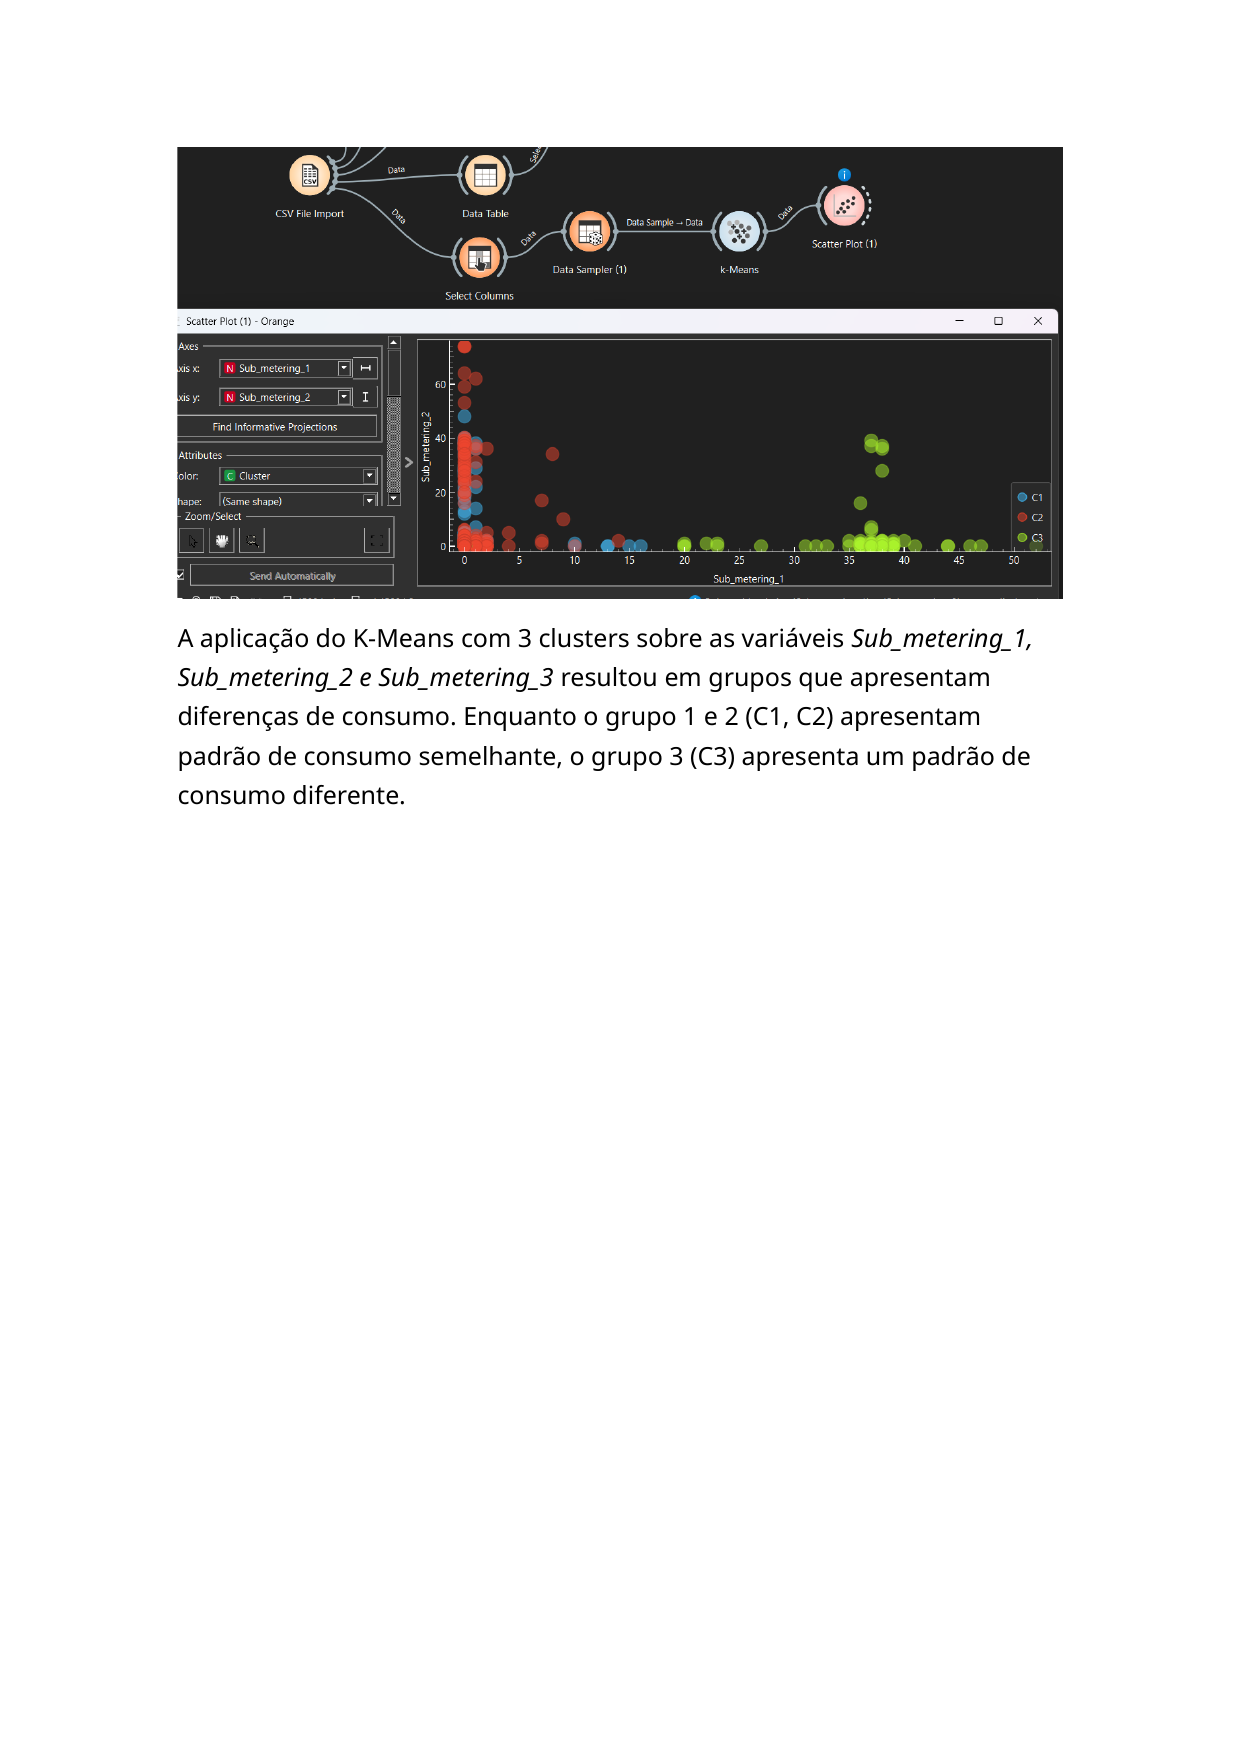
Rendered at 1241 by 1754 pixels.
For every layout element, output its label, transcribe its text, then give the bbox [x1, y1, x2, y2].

picture [177, 147, 1063, 599]
text A aplicação do K-Means com 3 clusters sobre as variáveis Sub_metering_1, Sub_metering_2 e Sub_metering_3 resultou em grupos que apresentam diferenças de consumo. Enquanto o grupo 1 e 2 (C1, C2) apresentam padrão de consumo semelhante, o grupo 3 (C3) apresenta um padrão de consumo diferente. [177, 621, 1063, 811]
